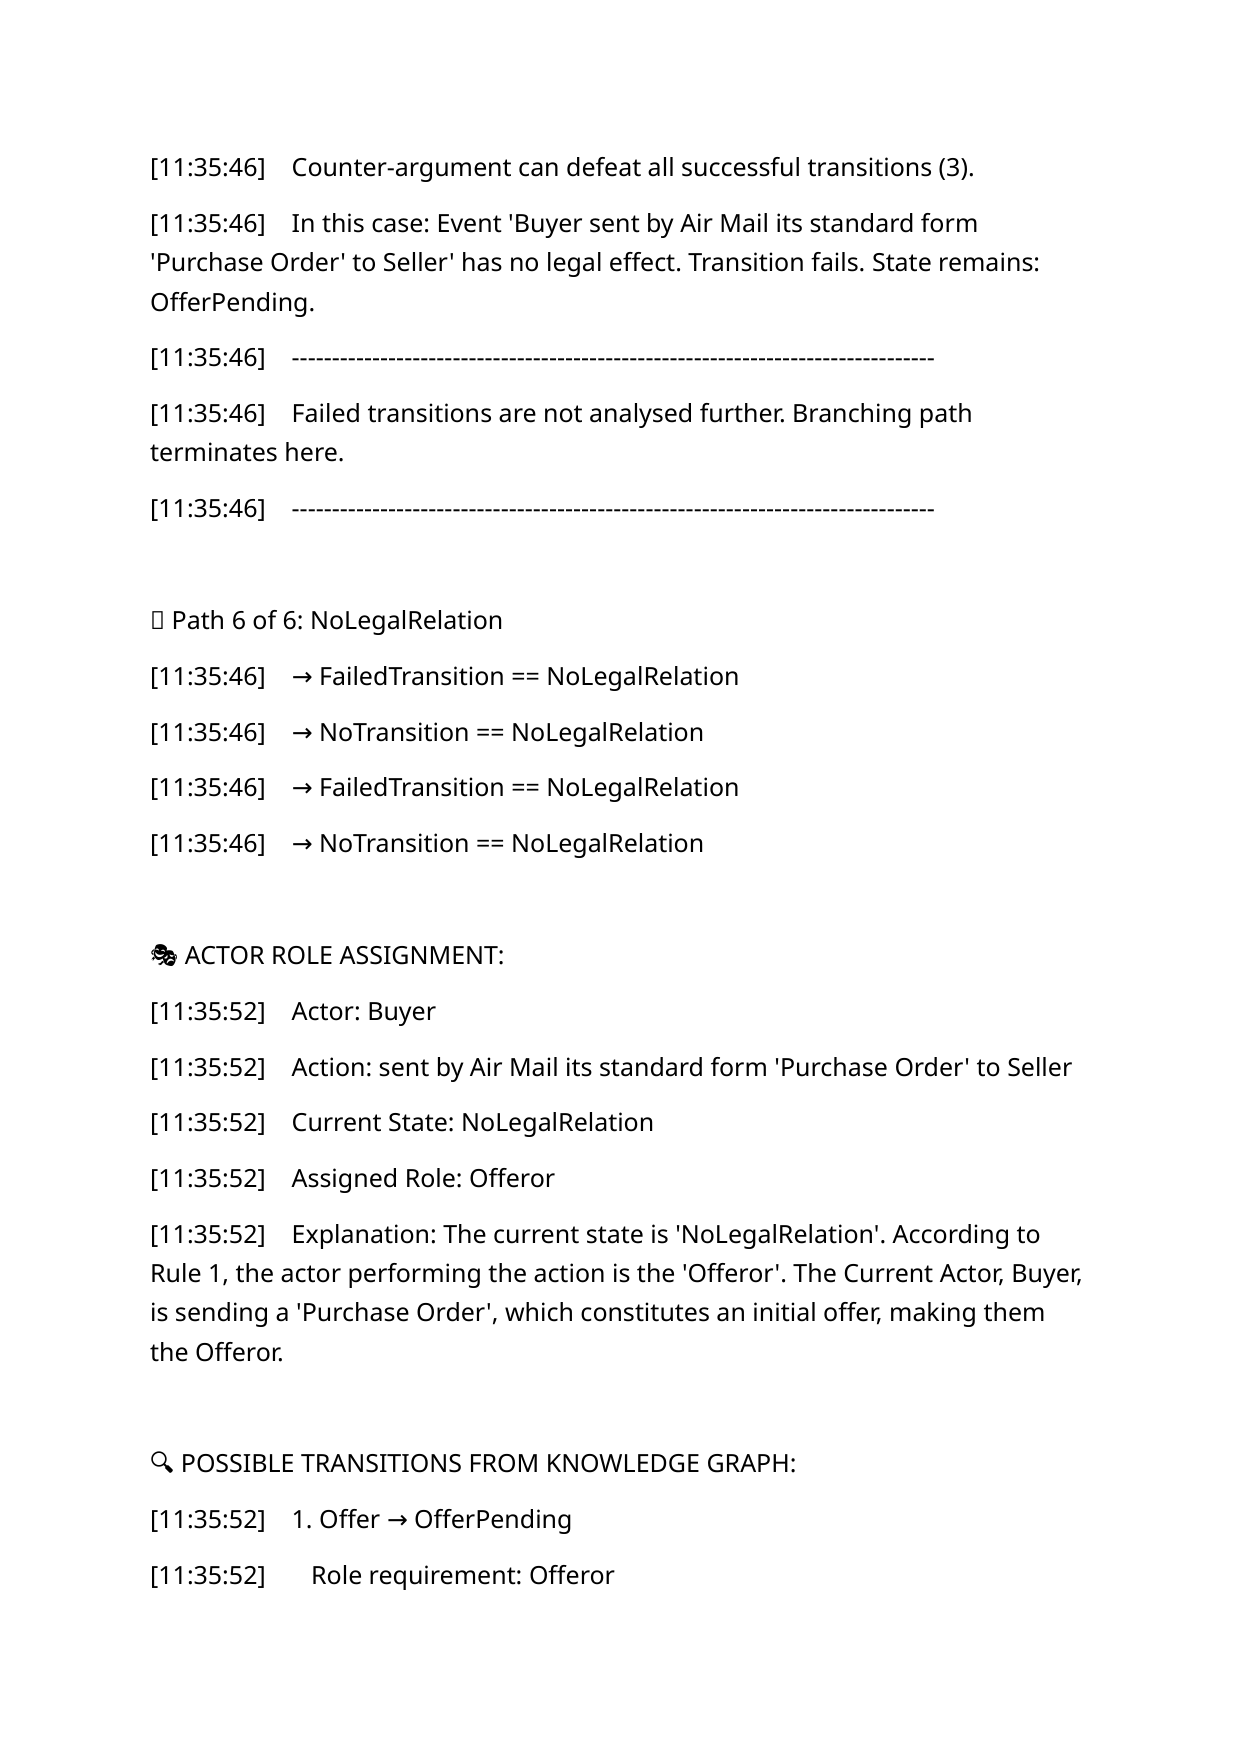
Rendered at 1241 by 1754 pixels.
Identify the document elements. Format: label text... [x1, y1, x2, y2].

text [11:35:46] -------------------------------------------------------------------------------- [150, 491, 1090, 525]
text 🎭 ACTOR ROLE ASSIGNMENT: [150, 937, 1090, 972]
text [11:35:46] In this case: Event 'Buyer sent by Air Mail its standard form 'Purchase Order' to Seller' has no legal effect. Transition fails. State remains: OfferPending. [150, 206, 1090, 318]
text 👣 Path 6 of 6: NoLegalRelation [150, 602, 1090, 637]
text [11:35:52] 1. Offer → OfferPending [150, 1502, 1090, 1536]
text [11:35:52] Role requirement: Offeror [150, 1557, 1090, 1592]
text [11:35:46] -------------------------------------------------------------------------------- [150, 340, 1090, 374]
text [11:35:52] Assigned Role: Offeror [150, 1161, 1090, 1195]
text [11:35:52] Action: sent by Air Mail its standard form 'Purchase Order' to Seller [150, 1049, 1090, 1083]
text [11:35:46] → FailedTransition == NoLegalRelation [150, 770, 1090, 804]
text [11:35:46] → NoTransition == NoLegalRelation [150, 826, 1090, 860]
text [11:35:46] → NoTransition == NoLegalRelation [150, 714, 1090, 748]
text [11:35:46] Counter-argument can defeat all successful transitions (3). [150, 150, 1090, 184]
text [11:35:46] → FailedTransition == NoLegalRelation [150, 658, 1090, 692]
text [11:35:52] Explanation: The current state is 'NoLegalRelation'. According to Rule 1, the actor performing the action is the 'Offeror'. The Current Actor, Buyer, is sending a 'Purchase Order', which constitutes an initial offer, making them the Offeror. [150, 1217, 1090, 1368]
text [11:35:52] Actor: Buyer [150, 993, 1090, 1027]
text [11:35:46] Failed transitions are not analysed further. Branching path terminates here. [150, 396, 1090, 469]
text 🔍 POSSIBLE TRANSITIONS FROM KNOWLEDGE GRAPH: [150, 1446, 1090, 1480]
text [11:35:52] Current State: NoLegalRelation [150, 1105, 1090, 1139]
